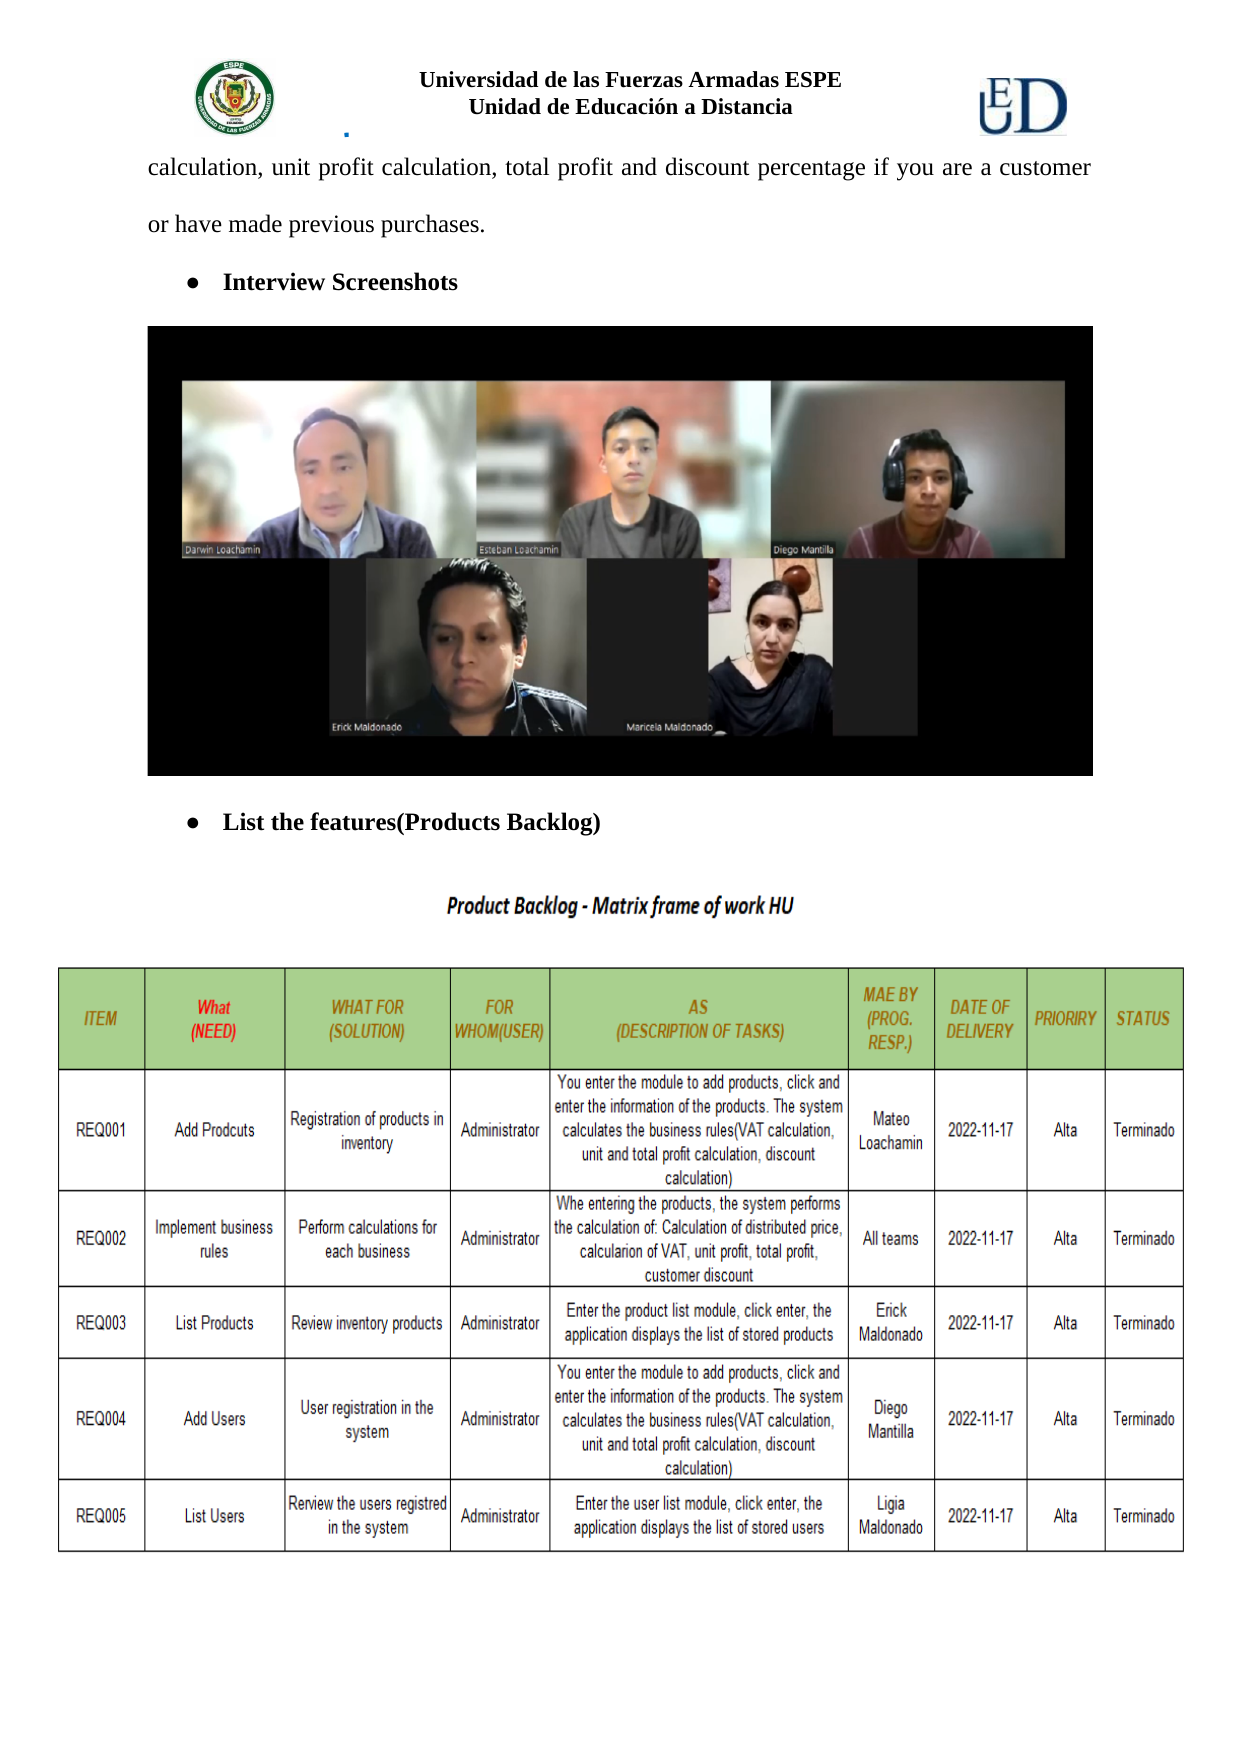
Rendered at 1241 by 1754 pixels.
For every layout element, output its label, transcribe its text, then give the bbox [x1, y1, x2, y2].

picture [193, 58, 276, 137]
list List the features(Products Backlog) [185, 807, 1092, 836]
picture [147, 326, 1093, 776]
list Interview Screenshots [185, 267, 1092, 296]
picture [53, 869, 1192, 1562]
picture [979, 78, 1068, 136]
